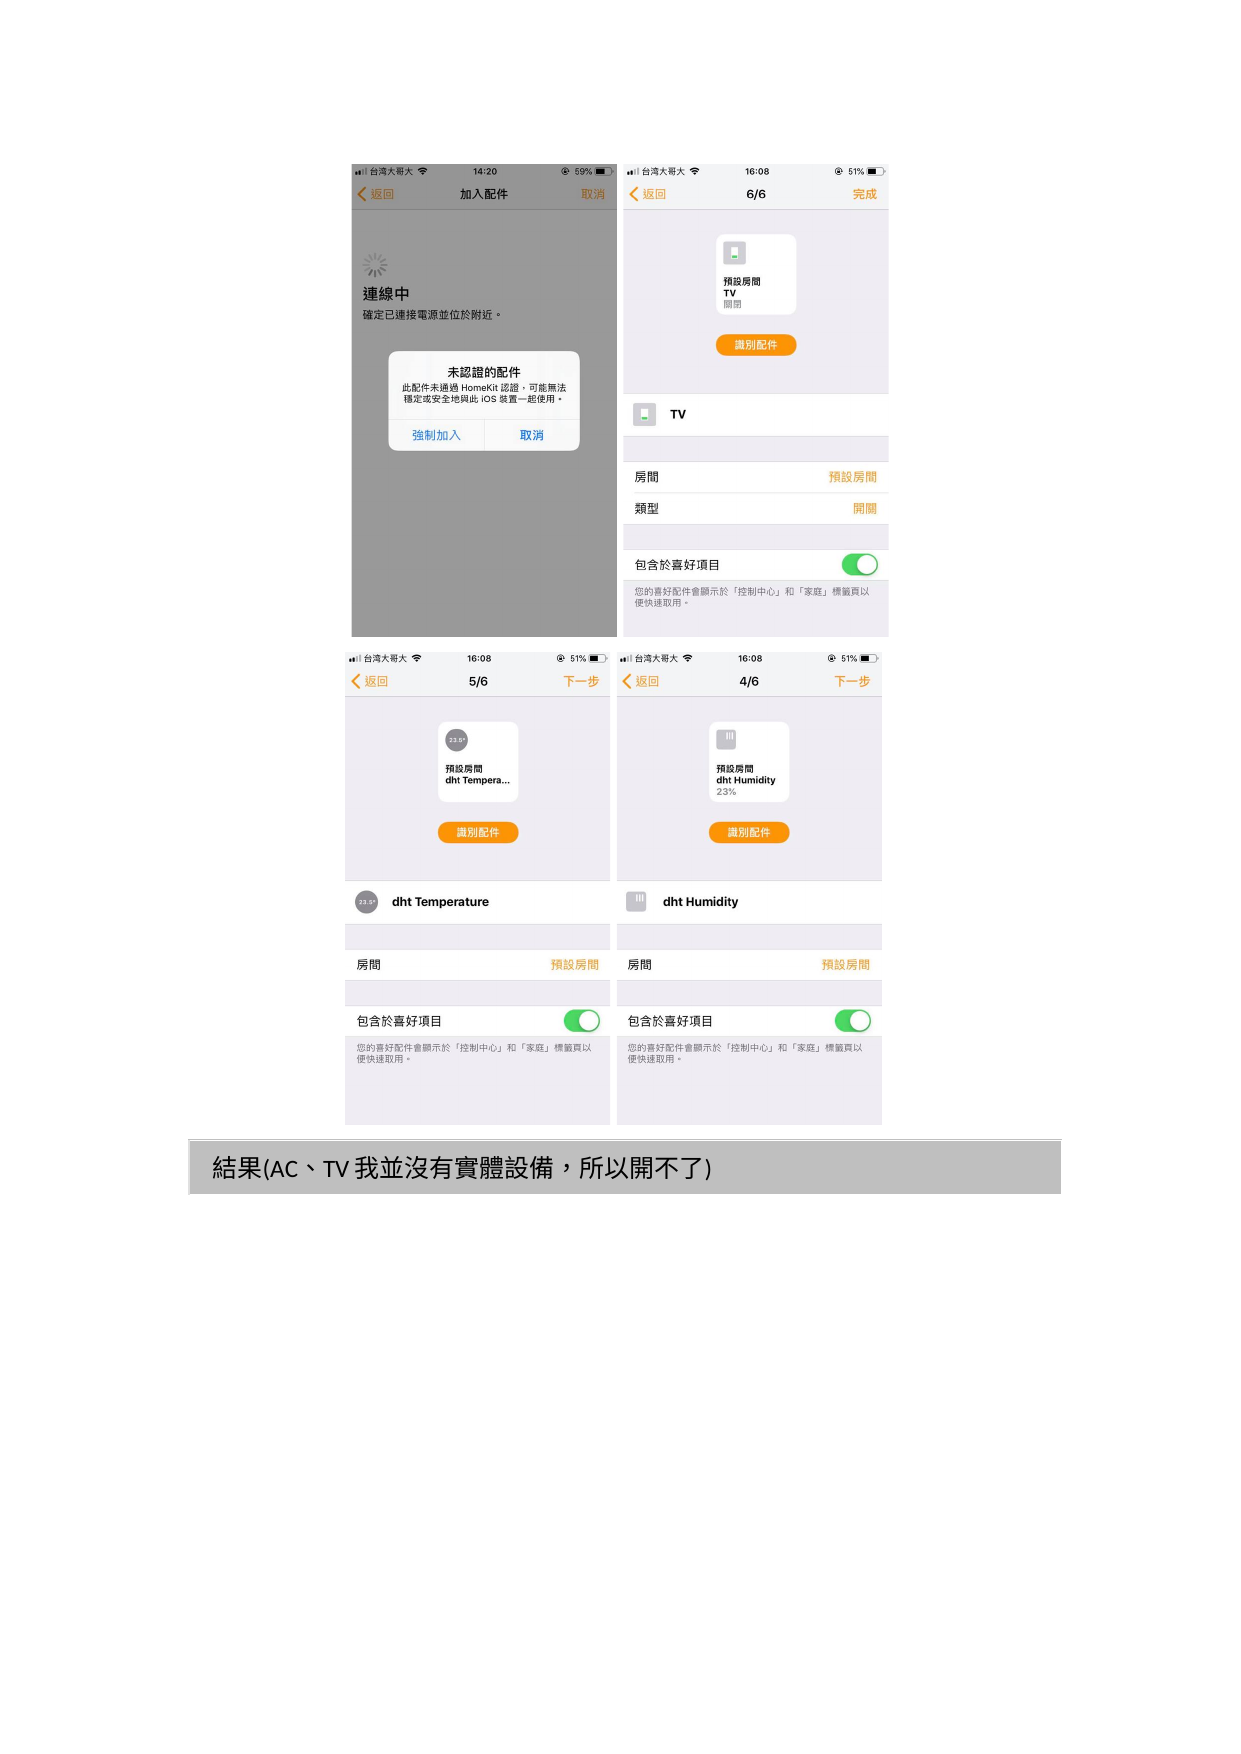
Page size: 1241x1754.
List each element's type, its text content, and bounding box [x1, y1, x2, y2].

picture [351, 164, 617, 637]
picture [616, 652, 882, 1125]
picture [345, 652, 611, 1125]
text 結果(AC、TV我並沒有實體設備，所以開不了) [190, 1141, 1061, 1194]
picture [623, 164, 889, 637]
